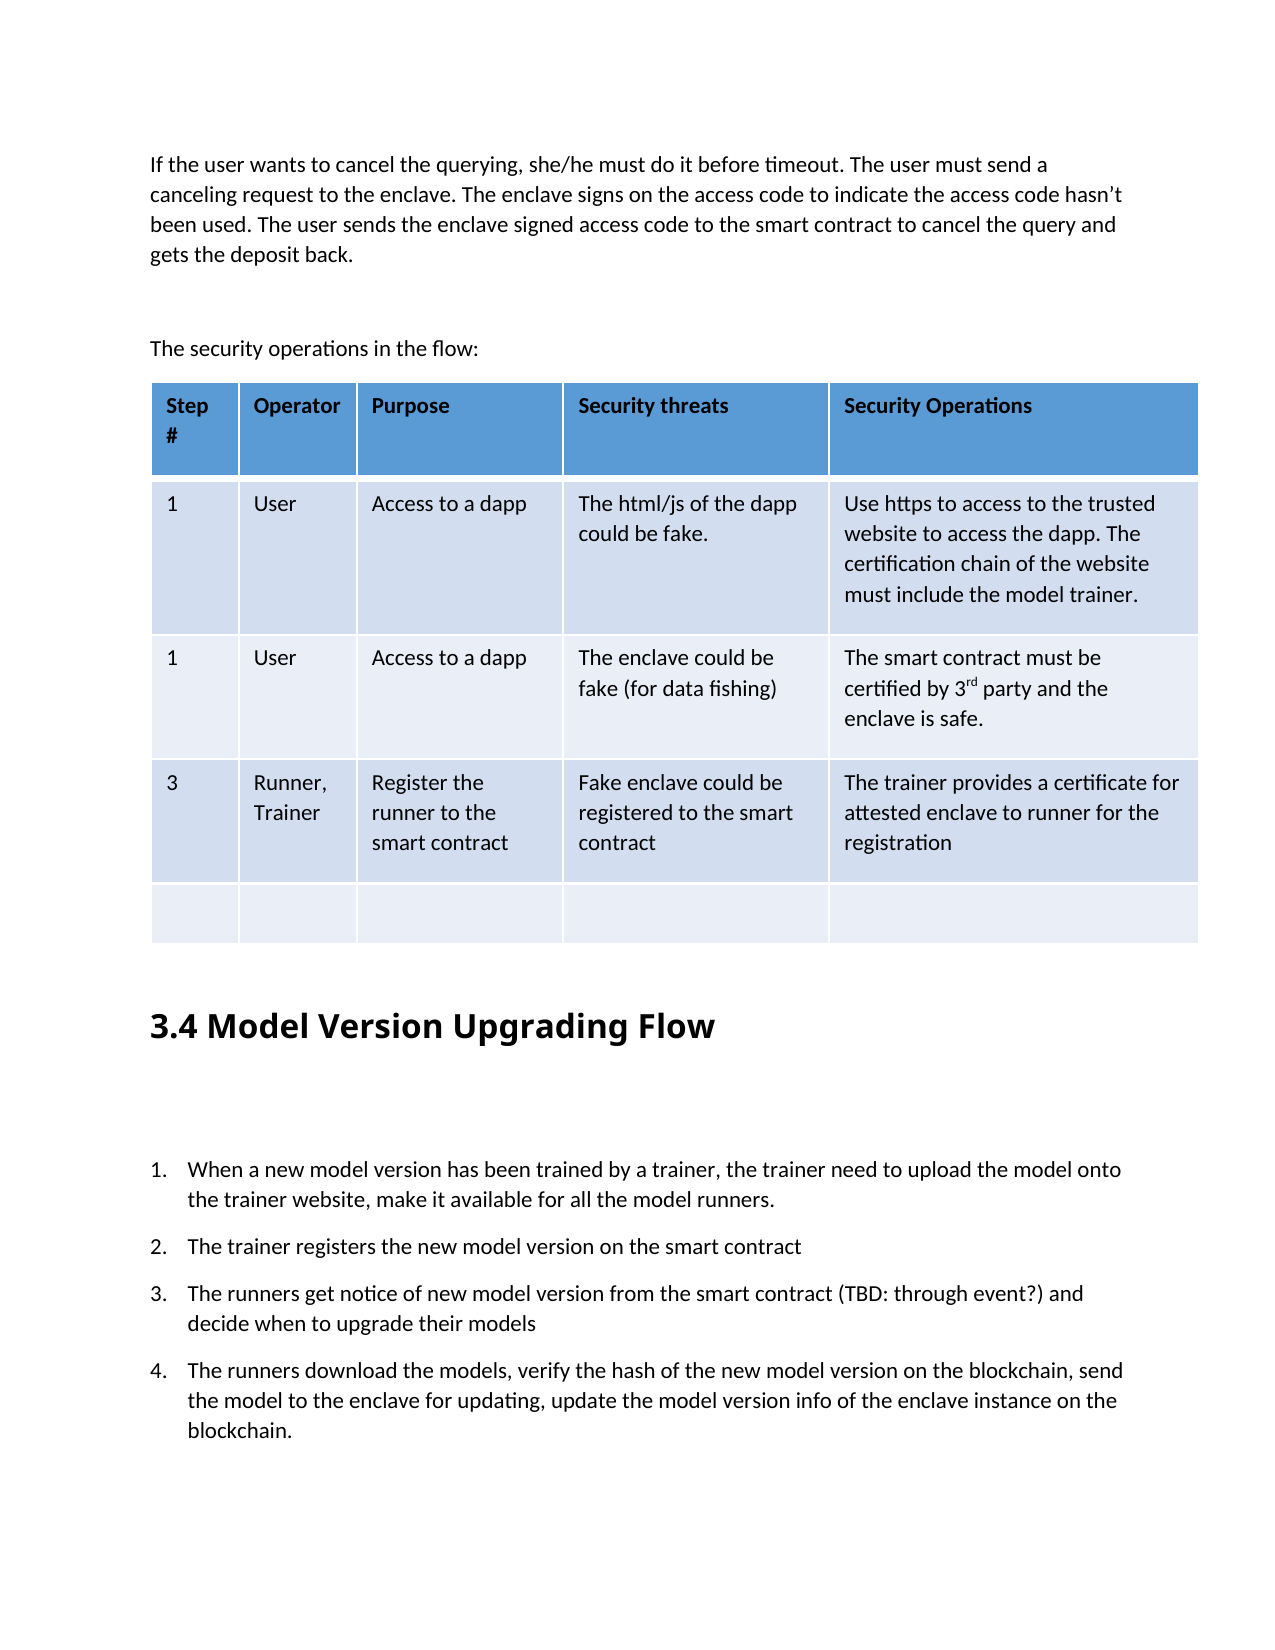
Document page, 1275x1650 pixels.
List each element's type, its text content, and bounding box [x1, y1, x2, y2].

text If the user wants to cancel the querying, she/he must do it before timeout. The user must send a canceling request to the enclave. The enclave signs on the access code to indicate the access code hasn’t been used. The user sends the enclave signed access code to the smart contract to cancel the query and gets the deposit back. [150, 150, 1125, 269]
table_header Purpose [358, 383, 562, 475]
table_cell The smart contract must be certified by 3rd party and the enclave is safe. [830, 636, 1198, 758]
list When a new model version has been trained by a trainer, the trainer need to upload the model onto the trainer website, make it available for all the model runners. [150, 1155, 1125, 1213]
table_cell [240, 885, 356, 943]
table_cell [358, 885, 562, 943]
table_cell Runner, Trainer [240, 760, 356, 882]
table_header Security threats [564, 383, 828, 475]
subtitle 3.4 Model Version Upgrading Flow [150, 1003, 1125, 1048]
table_cell [830, 885, 1198, 943]
table_header Security Operations [830, 383, 1198, 475]
list The runners get notice of new model version from the smart contract (TBD: through event?) and decide when to upgrade their models [150, 1279, 1125, 1337]
table_cell User [240, 636, 356, 758]
table_cell Access to a dapp [358, 482, 562, 634]
table_cell User [240, 482, 356, 634]
table_header Step # [152, 383, 238, 475]
list The trainer registers the new model version on the smart contract [150, 1232, 1125, 1260]
table_cell [564, 885, 828, 943]
text The security operations in the flow: [150, 334, 1125, 362]
list The runners download the models, verify the hash of the new model version on the blockchain, send the model to the enclave for updating, update the model version info of the enclave instance on the blockchain. [150, 1356, 1125, 1445]
table_cell 3 [152, 760, 238, 882]
table_cell Register the runner to the smart contract [358, 760, 562, 882]
table_cell [152, 885, 238, 943]
table_cell Access to a dapp [358, 636, 562, 758]
table_cell The html/js of the dapp could be fake. [564, 482, 828, 634]
table_cell Fake enclave could be registered to the smart contract [564, 760, 828, 882]
table_cell Use https to access to the trusted website to access the dapp. The certification chain of the website must include the model trainer. [830, 482, 1198, 634]
table_cell 1 [152, 636, 238, 758]
table_header Operator [240, 383, 356, 475]
table_cell The enclave could be fake (for data fishing) [564, 636, 828, 758]
table_cell 1 [152, 482, 238, 634]
table_cell The trainer provides a certificate for attested enclave to runner for the registration [830, 760, 1198, 882]
